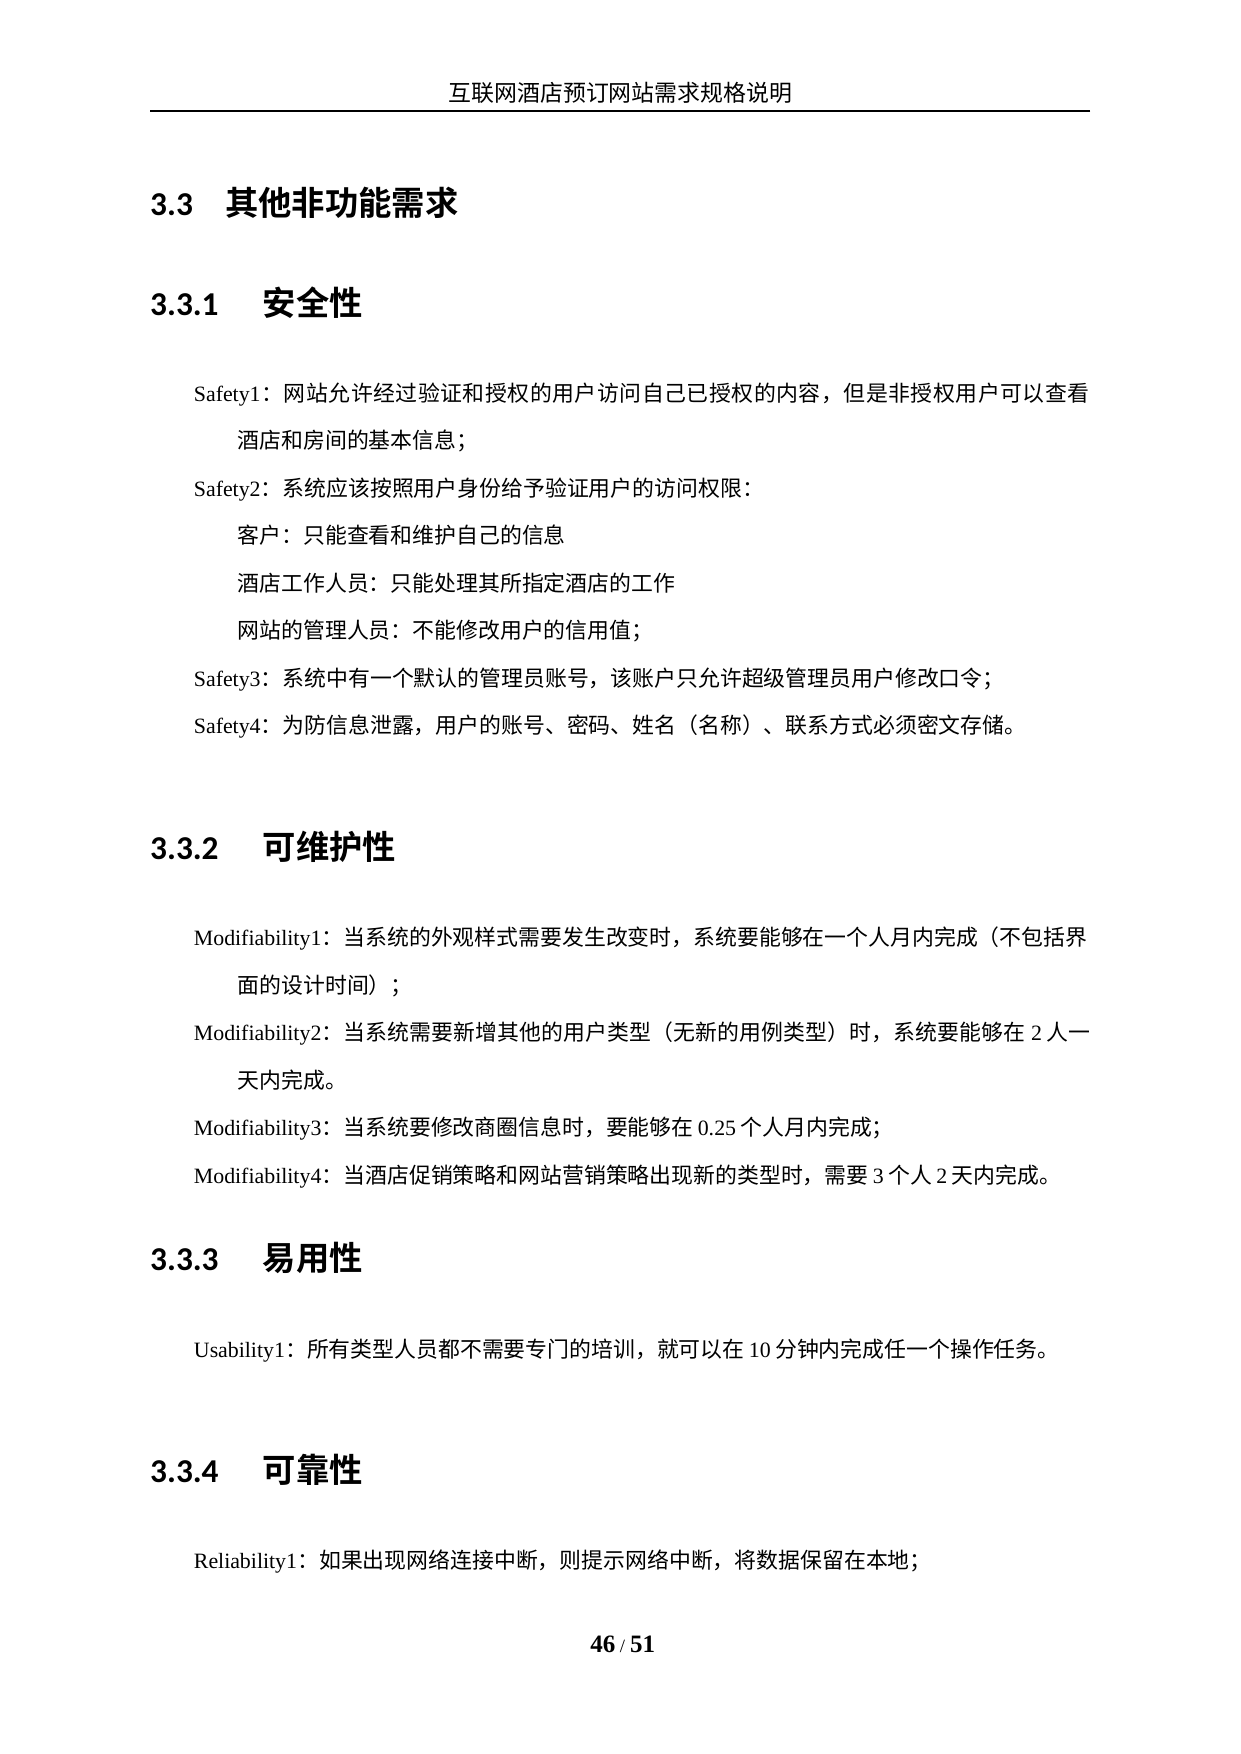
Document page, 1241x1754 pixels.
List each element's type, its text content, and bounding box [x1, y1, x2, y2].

subtitle 可维护性 [150, 821, 1090, 869]
text Reliability1：如果出现网络连接中断，则提示网络中断，将数据保留在本地； [150, 1543, 1090, 1575]
text Safety3：系统中有一个默认的管理员账号，该账户只允许超级管理员用户修改口令； [194, 661, 1090, 692]
subtitle 安全性 [150, 276, 1090, 325]
text Safety2：系统应该按照用户身份给予验证用户的访问权限： [194, 471, 1090, 502]
subtitle 易用性 [150, 1232, 1090, 1280]
text Safety1：网站允许经过验证和授权的用户访问自己已授权的内容，但是非授权用户可以查看酒店和房间的基本信息； [194, 376, 1090, 455]
text Modifiability1：当系统的外观样式需要发生改变时，系统要能够在一个人月内完成（不包括界面的设计时间）； [194, 920, 1090, 999]
text Modifiability3：当系统要修改商圈信息时，要能够在0.25个人月内完成； [194, 1110, 1090, 1142]
text Usability1：所有类型人员都不需要专门的培训，就可以在10分钟内完成任一个操作任务。 [150, 1332, 1090, 1363]
subtitle 可靠性 [150, 1444, 1090, 1492]
text 酒店工作人员：只能处理其所指定酒店的工作 [237, 566, 1090, 597]
text 客户：只能查看和维护自己的信息 [194, 518, 1090, 550]
text 网站的管理人员：不能修改用户的信用值； [237, 613, 1090, 645]
text Modifiability2：当系统需要新增其他的用户类型（无新的用例类型）时，系统要能够在2人一天内完成。 [194, 1015, 1090, 1094]
text Safety4：为防信息泄露，用户的账号、密码、姓名（名称）、联系方式必须密文存储。 [194, 708, 1090, 740]
subtitle 其他非功能需求 [150, 177, 1090, 225]
text Modifiability4：当酒店促销策略和网站营销策略出现新的类型时，需要3个人2天内完成。 [194, 1158, 1090, 1189]
